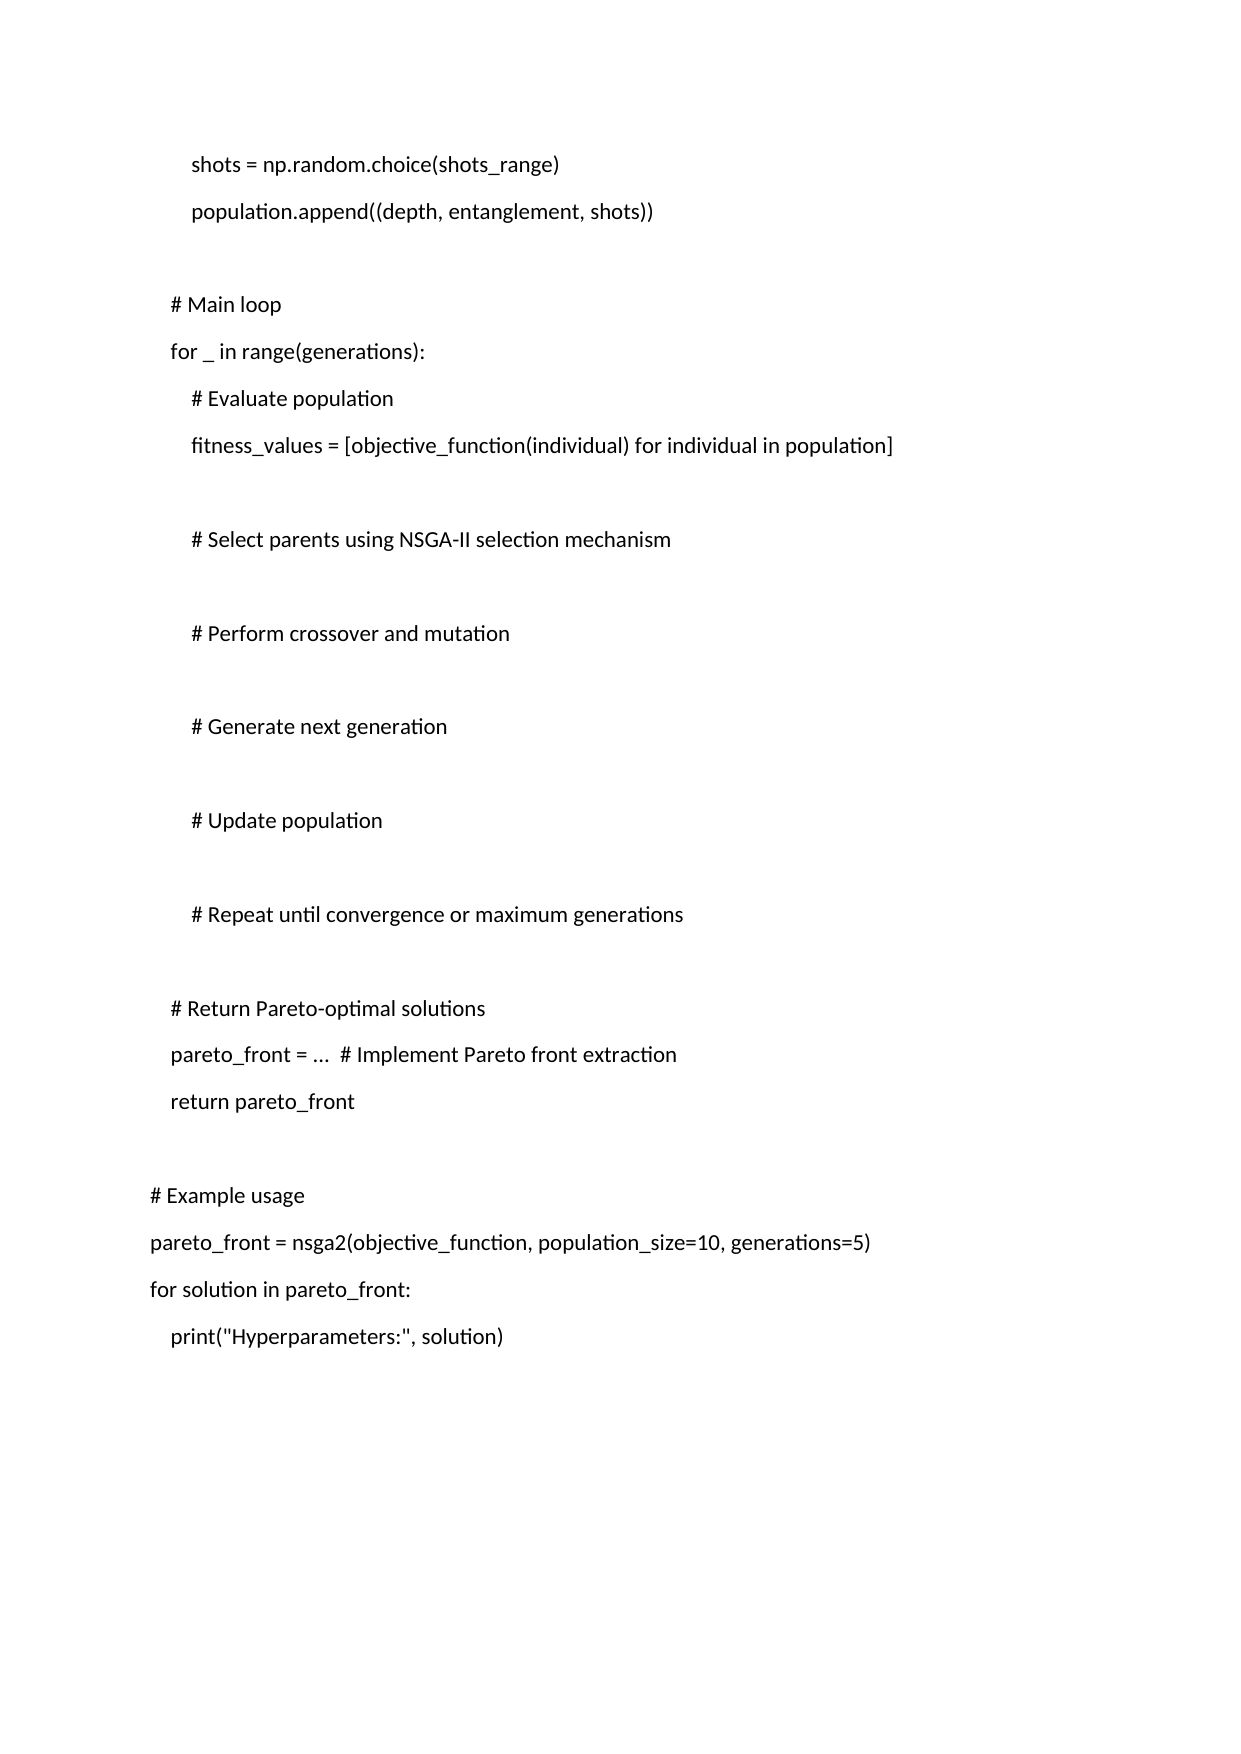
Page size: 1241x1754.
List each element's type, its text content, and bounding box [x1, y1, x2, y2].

text shots = np.random.choice(shots_range) [150, 150, 1090, 178]
text # Update population [150, 806, 1090, 834]
text # Generate next generation [150, 712, 1090, 741]
text # Example usage [150, 1181, 1090, 1209]
text # Return Pareto-optimal solutions [150, 994, 1090, 1022]
text # Main loop [150, 291, 1090, 319]
text return pareto_front [150, 1087, 1090, 1116]
text pareto_front = nsga2(objective_function, population_size=10, generations=5) [150, 1228, 1090, 1256]
text # Evaluate population [150, 384, 1090, 412]
text for solution in pareto_front: [150, 1275, 1090, 1303]
text # Select parents using NSGA-II selection mechanism [150, 525, 1090, 553]
text pareto_front = ... # Implement Pareto front extraction [150, 1041, 1090, 1069]
text # Repeat until convergence or maximum generations [150, 900, 1090, 928]
text fitness_values = [objective_function(individual) for individual in population] [150, 431, 1090, 459]
text print("Hyperparameters:", solution) [150, 1322, 1090, 1350]
text for _ in range(generations): [150, 337, 1090, 366]
text # Perform crossover and mutation [150, 619, 1090, 647]
text population.append((depth, entanglement, shots)) [150, 197, 1090, 225]
